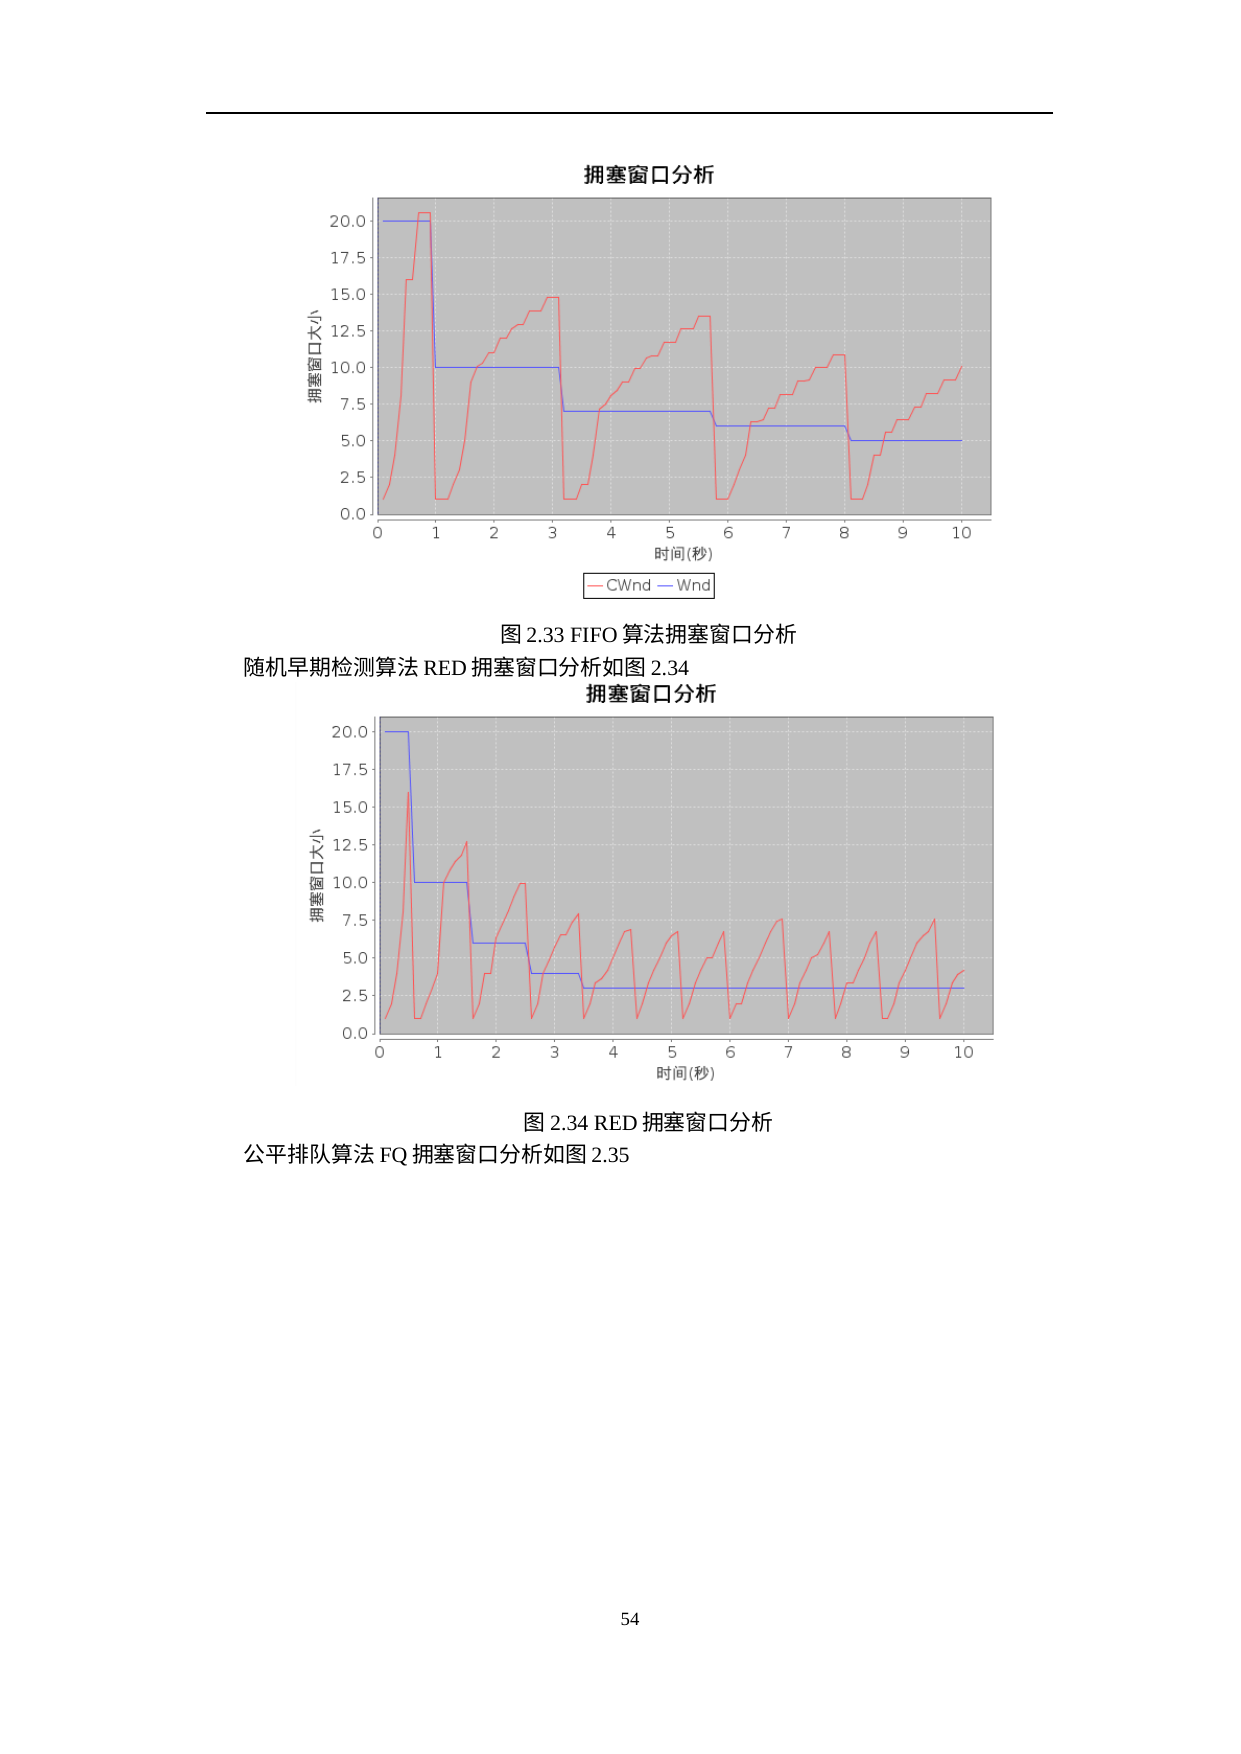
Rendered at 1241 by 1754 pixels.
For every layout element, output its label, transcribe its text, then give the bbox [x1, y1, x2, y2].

text 公平排队算法FQ拥塞窗口分析如图2.35 [244, 1137, 1053, 1169]
picture [294, 162, 1003, 600]
text 图2.33 FIFO算法拥塞窗口分析 [244, 617, 1053, 649]
text 随机早期检测算法RED拥塞窗口分析如图2.34 [244, 649, 1053, 682]
picture [295, 682, 1002, 1086]
text 图2.34 RED拥塞窗口分析 [244, 1104, 1053, 1137]
